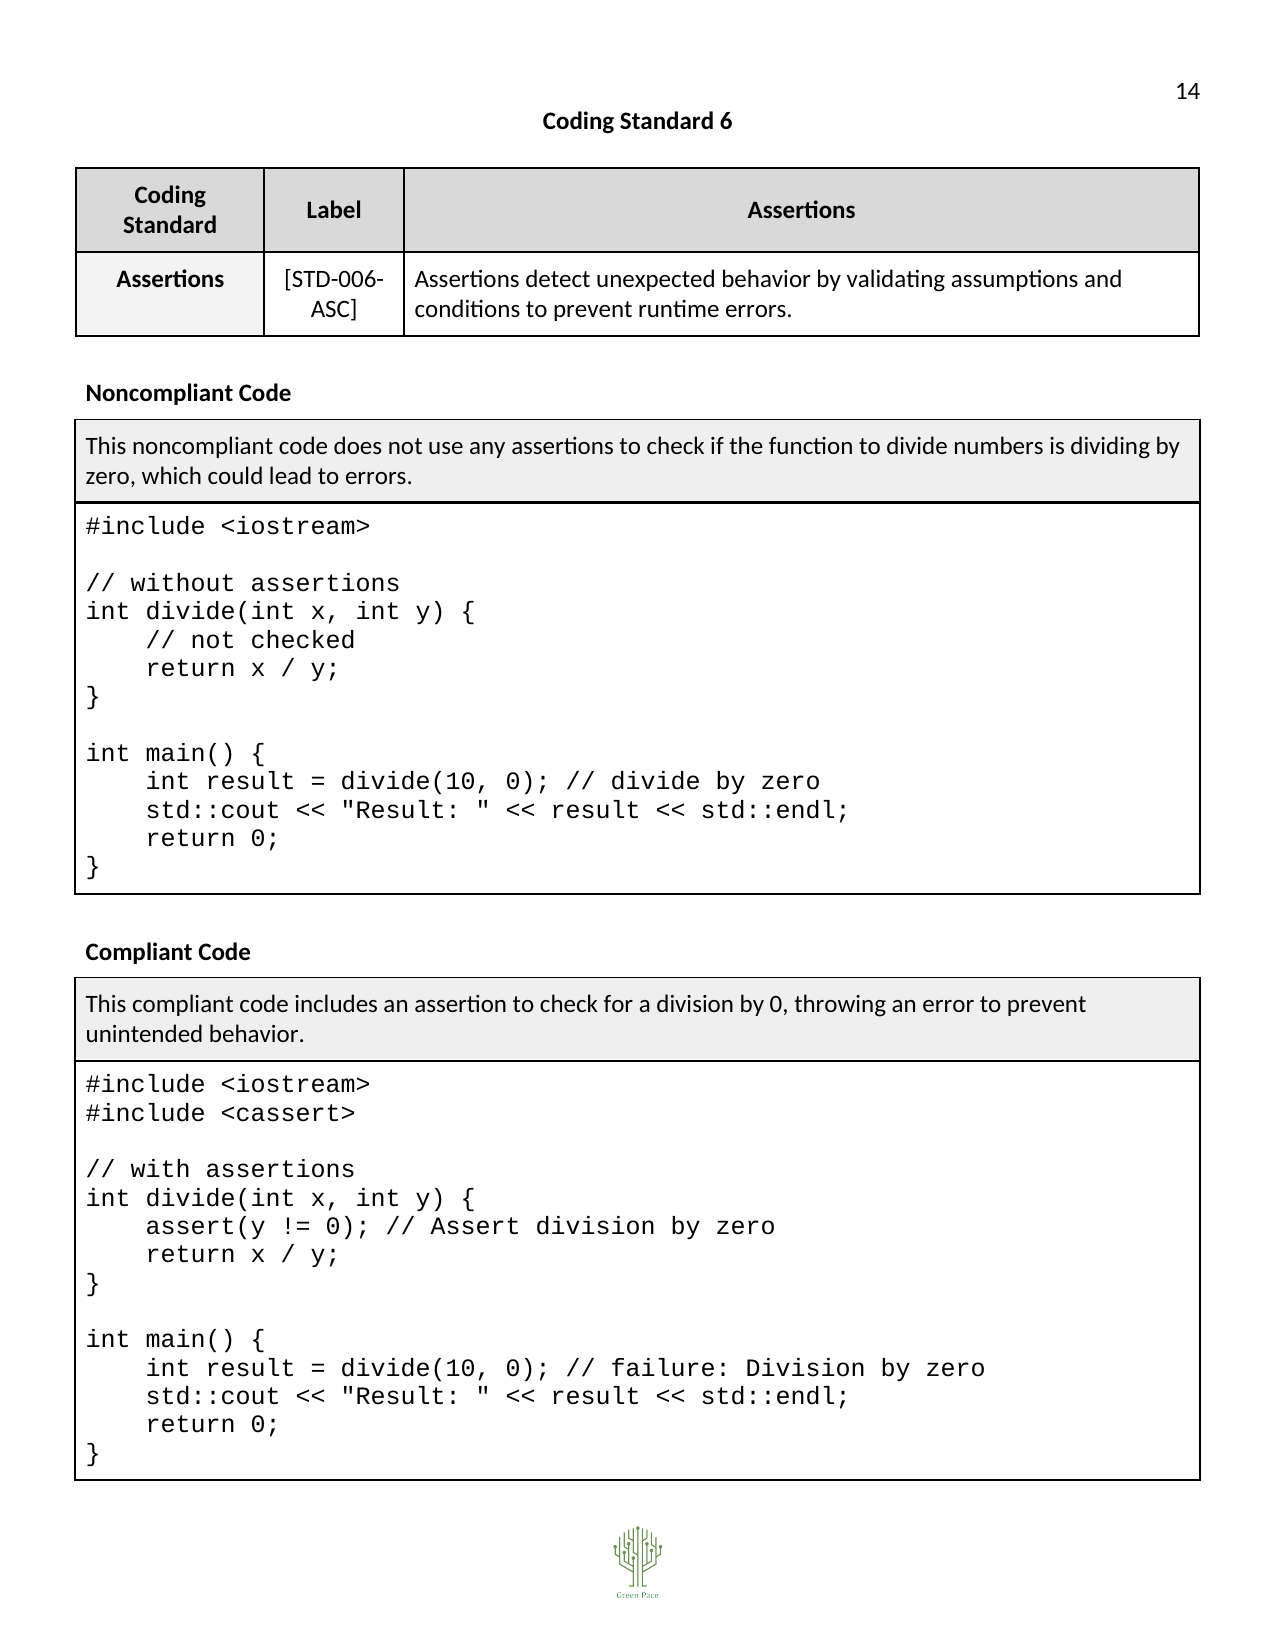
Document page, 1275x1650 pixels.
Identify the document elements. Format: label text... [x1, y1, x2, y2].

table_cell [STD-006-ASC] [265, 253, 403, 334]
picture [605, 1521, 670, 1606]
table_cell #include <iostream> // without assertions int divide(int x, int y) { // not checked return x / y; } int main() { int result = divide(10, 0); // divide by zero std::cout << "Result: " << result << std::endl; return 0; } [76, 504, 1199, 893]
table_cell Assertions [77, 253, 263, 334]
table_header Label [265, 169, 403, 251]
table_cell Assertions detect unexpected behavior by validating assumptions and conditions to prevent runtime errors. [405, 253, 1198, 334]
subtitle Coding Standard 6 [75, 106, 1200, 136]
table_cell This noncompliant code does not use any assertions to check if the function to divide numbers is dividing by zero, which could lead to errors. [76, 420, 1199, 501]
table_cell This compliant code includes an assertion to check for a division by 0, throwing an error to prevent unintended behavior. [76, 978, 1199, 1059]
table_header Noncompliant Code [75, 367, 1200, 418]
table_header Assertions [405, 169, 1198, 251]
table_header Coding Standard [77, 169, 263, 251]
table_header Compliant Code [75, 925, 1200, 977]
table_cell #include <iostream> #include <cassert> // with assertions int divide(int x, int y) { assert(y != 0); // Assert division by zero return x / y; } int main() { int result = divide(10, 0); // failure: Division by zero std::cout << "Result: " << result << std::endl; return 0; } [76, 1062, 1199, 1479]
